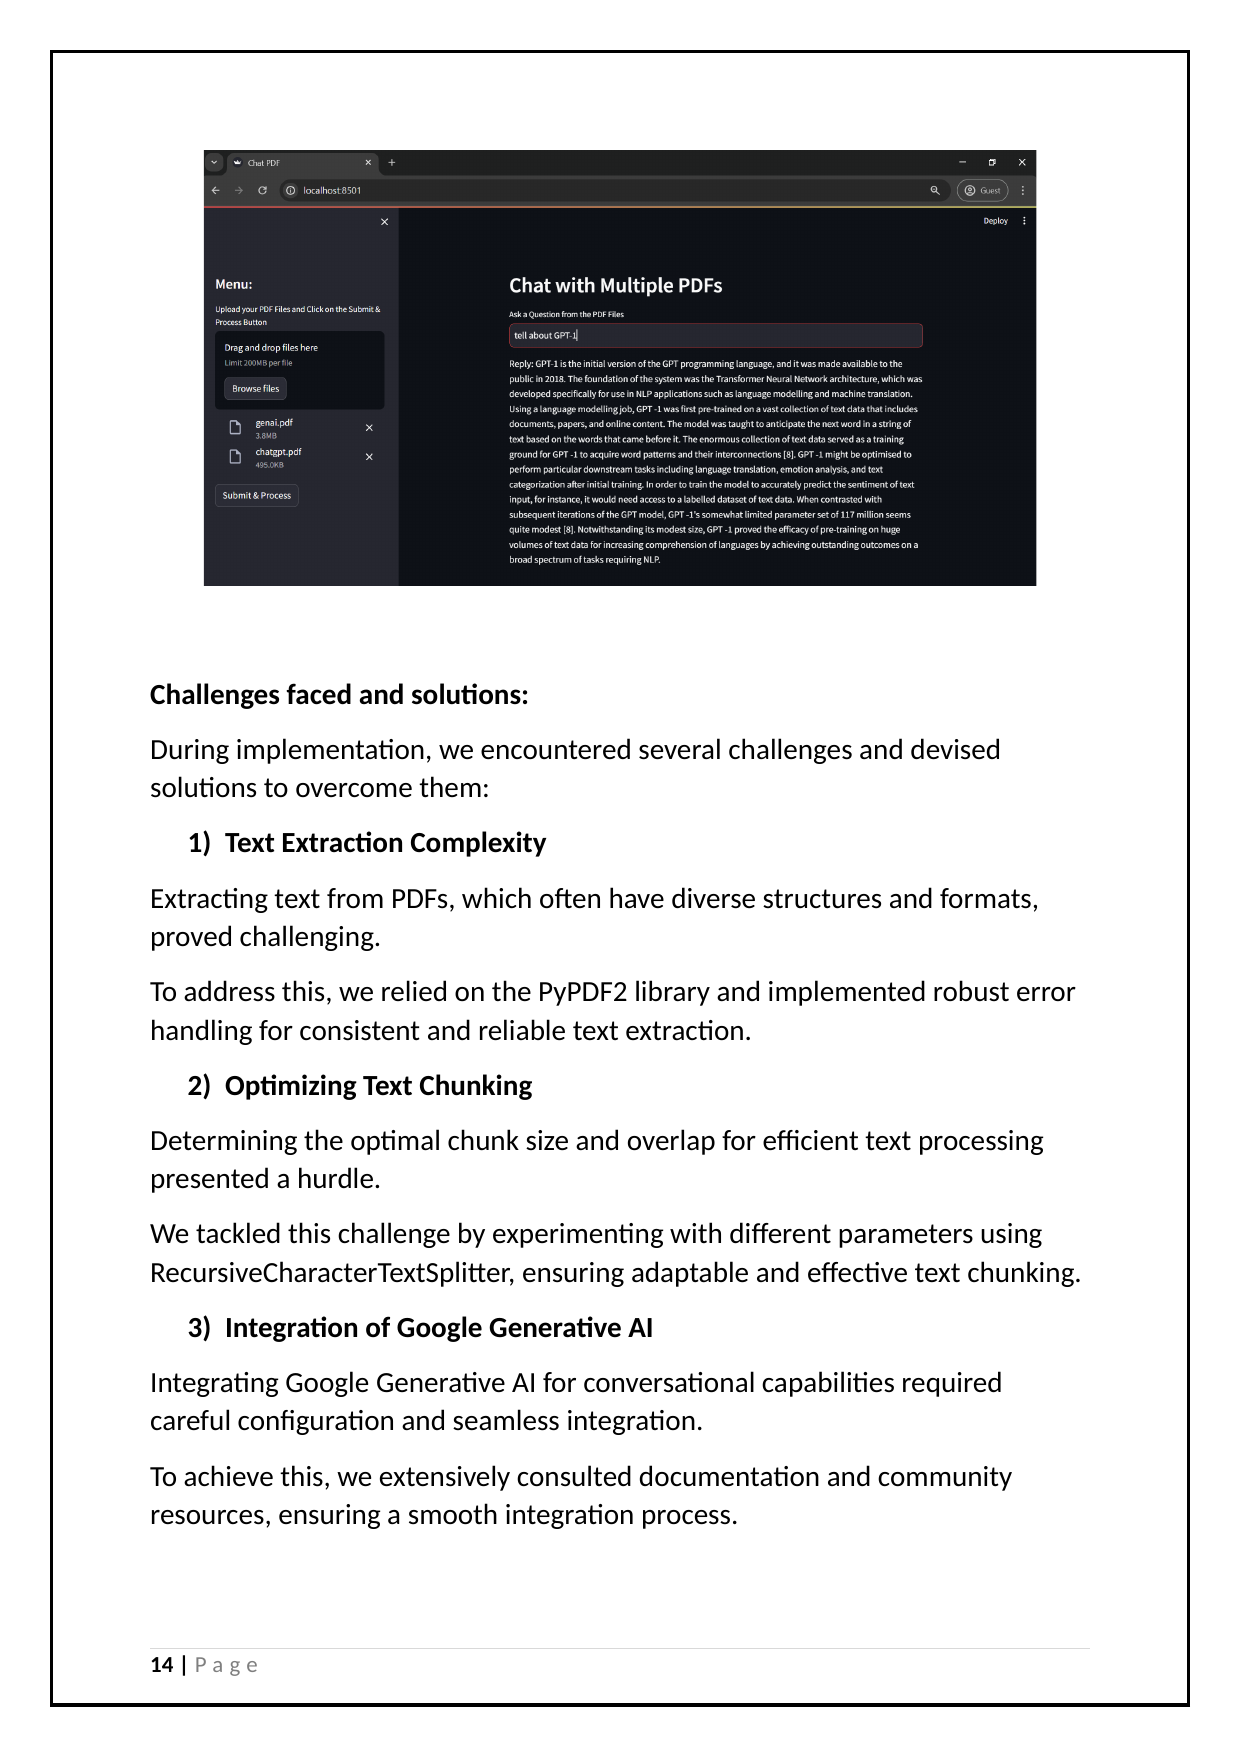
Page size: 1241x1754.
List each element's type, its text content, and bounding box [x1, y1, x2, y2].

list Optimizing Text Chunking [187, 1067, 1090, 1102]
list Integration of Google Generative AI [187, 1309, 1090, 1344]
list Text Extraction Complexity [187, 824, 1090, 860]
text To address this, we relied on the PyPDF2 library and implemented robust error handling for consistent and reliable text extraction. [150, 973, 1090, 1047]
text To achieve this, we extensively consulted documentation and community resources, ensuring a smooth integration process. [150, 1458, 1090, 1532]
picture [203, 150, 1037, 586]
text We tackled this challenge by experimenting with different parameters using RecursiveCharacterTextSplitter, ensuring adaptable and effective text chunking. [150, 1215, 1090, 1289]
text Challenges faced and solutions: [150, 676, 1090, 712]
text Determining the optimal chunk size and overlap for efficient text processing presented a hurdle. [150, 1122, 1090, 1196]
text Integrating Google Generative AI for conversational capabilities required careful configuration and seamless integration. [150, 1364, 1090, 1438]
text Extracting text from PDFs, which often have diverse structures and formats, proved challenging. [150, 880, 1090, 954]
text During implementation, we encountered several challenges and devised solutions to overcome them: [150, 731, 1090, 805]
